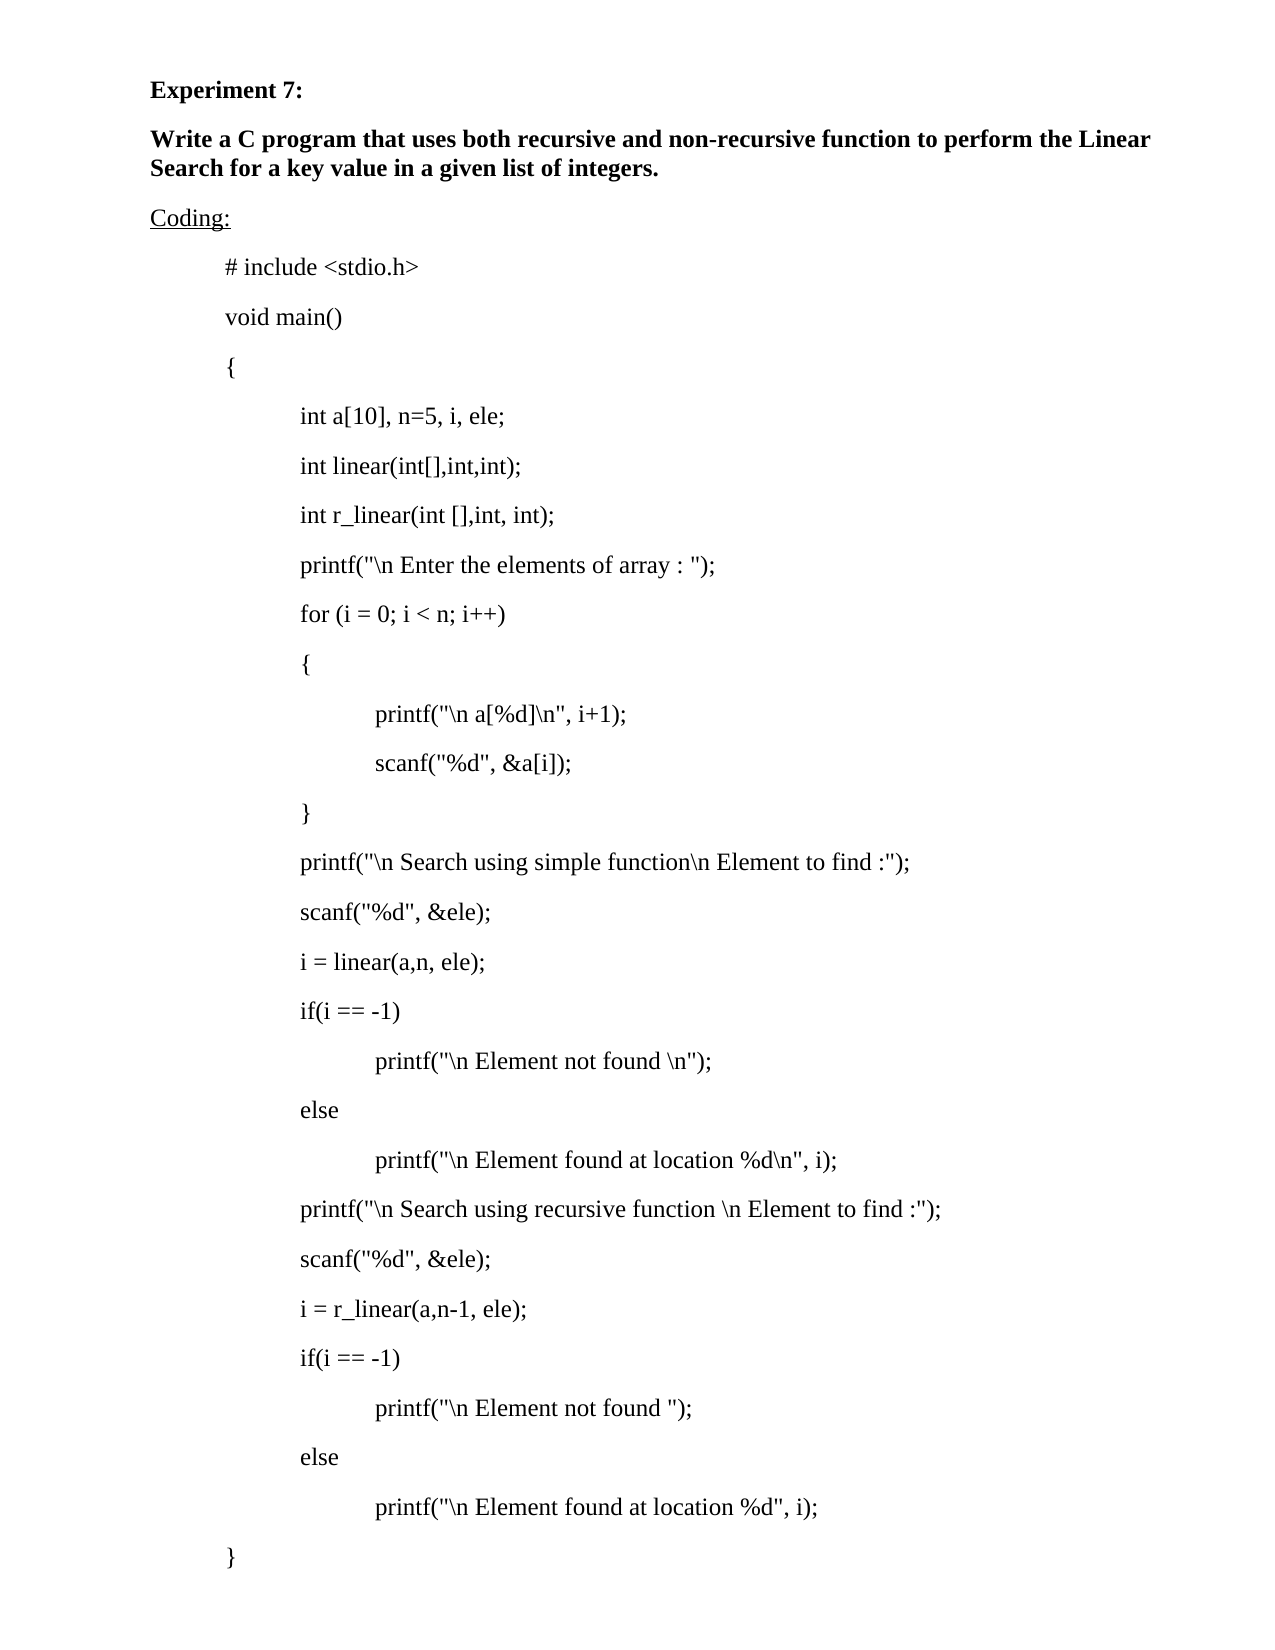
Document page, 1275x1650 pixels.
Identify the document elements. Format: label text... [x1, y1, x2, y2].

text # include <stdio.h> [150, 252, 1200, 281]
text i = linear(a,n, ele); [150, 947, 1200, 975]
text printf("\n Enter the elements of array : "); [150, 550, 1200, 579]
text Coding: [150, 203, 1200, 232]
text for (i = 0; i < n; i++) [150, 599, 1200, 628]
text printf("\n a[%d]\n", i+1); [150, 699, 1200, 727]
text int linear(int[],int,int); [150, 451, 1200, 479]
text printf("\n Search using simple function\n Element to find :"); [150, 847, 1200, 876]
text printf("\n Element found at location %d\n", i); [150, 1145, 1200, 1174]
text } [150, 1542, 1200, 1570]
text else [150, 1095, 1200, 1124]
text int a[10], n=5, i, ele; [150, 401, 1200, 430]
text } [150, 798, 1200, 827]
text i = r_linear(a,n-1, ele); [150, 1294, 1200, 1322]
text if(i == -1) [150, 996, 1200, 1025]
text printf("\n Element found at location %d", i); [150, 1492, 1200, 1521]
text if(i == -1) [150, 1343, 1200, 1372]
text void main() [150, 302, 1200, 331]
text else [150, 1442, 1200, 1471]
text { [150, 352, 1200, 380]
text int r_linear(int [],int, int); [150, 500, 1200, 529]
text scanf("%d", &ele); [150, 897, 1200, 926]
text printf("\n Element not found "); [150, 1393, 1200, 1422]
text { [150, 649, 1200, 678]
text printf("\n Search using recursive function \n Element to find :"); [150, 1194, 1200, 1223]
text printf("\n Element not found \n"); [150, 1046, 1200, 1074]
text scanf("%d", &ele); [150, 1244, 1200, 1273]
text Write a C program that uses both recursive and non-recursive function to perform the Linear Search for a key value in a given list of integers. [150, 124, 1200, 182]
text Experiment 7: [150, 75, 1200, 104]
text scanf("%d", &a[i]); [150, 748, 1200, 777]
